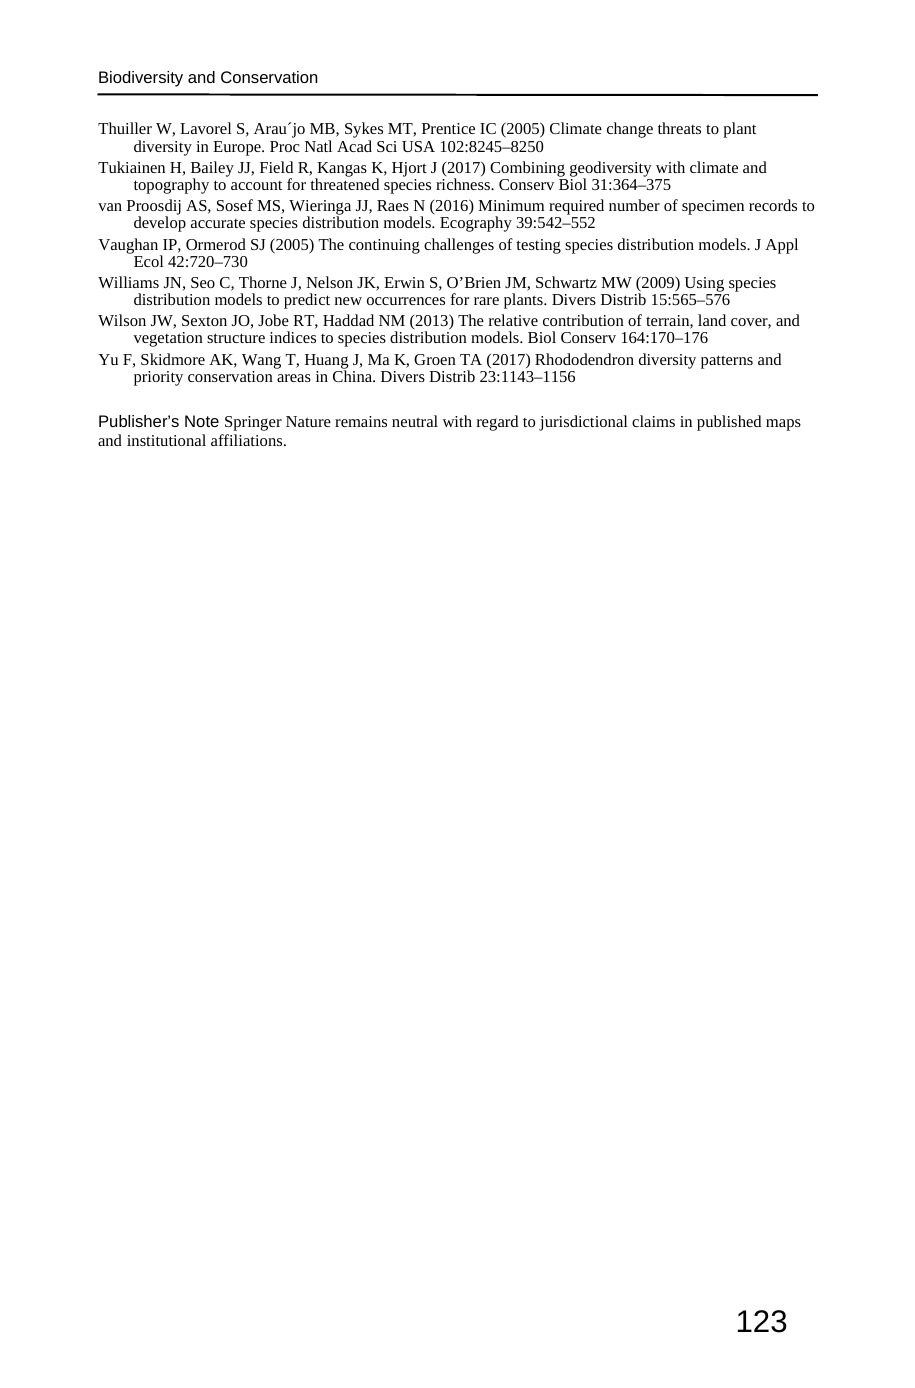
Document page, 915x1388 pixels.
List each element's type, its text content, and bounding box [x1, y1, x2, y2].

text Thuiller W, Lavorel S, Arau´jo MB, Sykes MT, Prentice IC (2005) Climate change threats to plant diversity in Europe. Proc Natl Acad Sci USA 102:8245–8250 [98, 121, 818, 156]
text van Proosdij AS, Sosef MS, Wieringa JJ, Raes N (2016) Minimum required number of specimen records to develop accurate species distribution models. Ecography 39:542–552 [98, 198, 818, 232]
text Tukiainen H, Bailey JJ, Field R, Kangas K, Hjort J (2017) Combining geodiversity with climate and topography to account for threatened species richness. Conserv Biol 31:364–375 [98, 160, 818, 194]
text Publisher’s Note Springer Nature remains neutral with regard to jurisdictional claims in published maps and institutional affiliations. [98, 413, 818, 450]
text Yu F, Skidmore AK, Wang T, Huang J, Ma K, Groen TA (2017) Rhododendron diversity patterns and priority conservation areas in China. Divers Distrib 23:1143–1156 [98, 351, 818, 386]
text Biodiversity and Conservation [98, 67, 818, 87]
text Wilson JW, Sexton JO, Jobe RT, Haddad NM (2013) The relative contribution of terrain, land cover, and vegetation structure indices to species distribution models. Biol Conserv 164:170–176 [98, 313, 818, 347]
text Vaughan IP, Ormerod SJ (2005) The continuing challenges of testing species distribution models. J Appl Ecol 42:720–730 [98, 236, 818, 271]
text 123 [735, 1303, 818, 1339]
text Williams JN, Seo C, Thorne J, Nelson JK, Erwin S, O’Brien JM, Schwartz MW (2009) Using species distribution models to predict new occurrences for rare plants. Divers Distrib 15:565–576 [98, 275, 818, 309]
